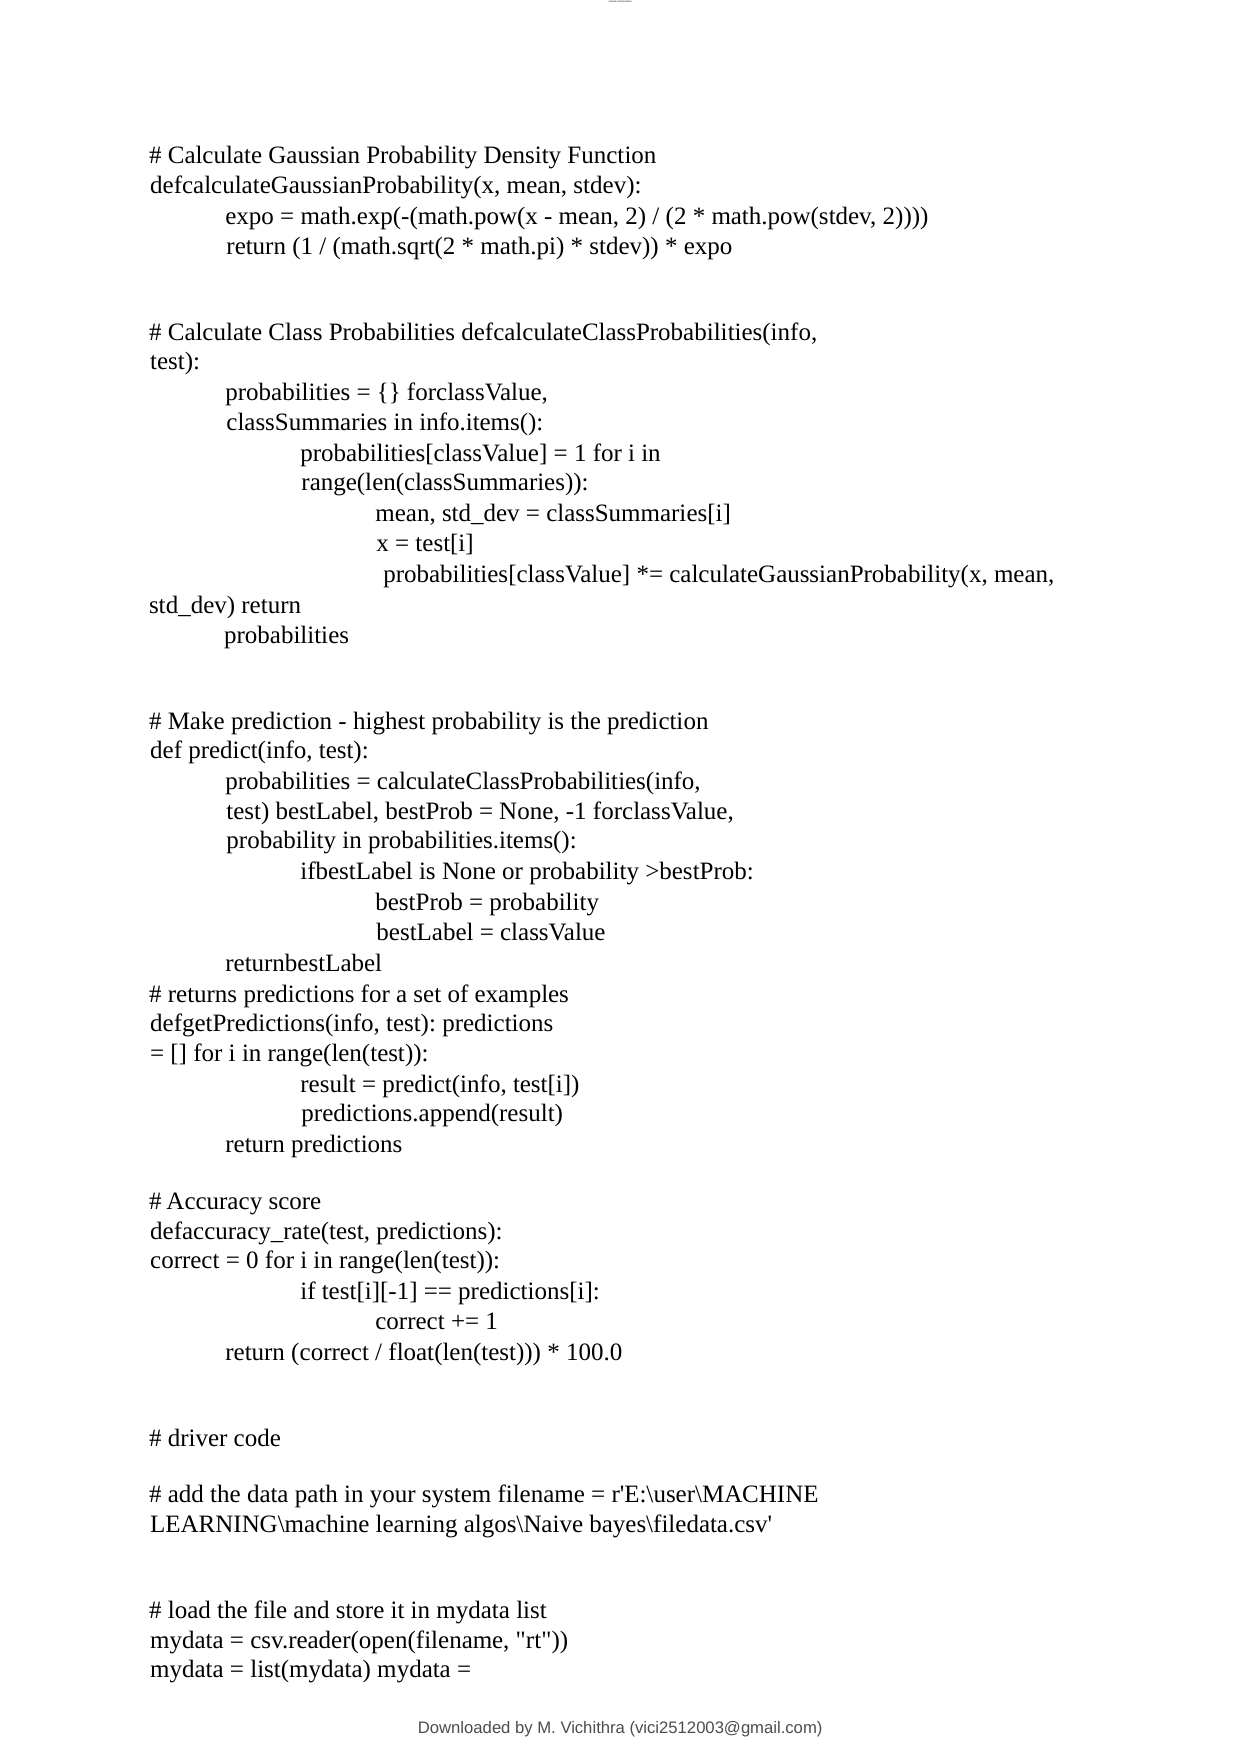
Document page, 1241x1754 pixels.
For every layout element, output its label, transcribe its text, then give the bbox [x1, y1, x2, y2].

text # Make prediction - highest probability is the prediction def predict(info, test): [149, 706, 741, 764]
text # returns predictions for a set of examples defgetPredictions(info, test): predictions = [] for i in range(len(test)): [149, 979, 570, 1067]
text probabilities[classValue] = 1 for i in range(len(classSummaries)): [300, 438, 661, 496]
text if test[i][-1] == predictions[i]: correct += 1 [300, 1276, 669, 1335]
text mean, std_dev = classSummaries[i] x = test[i] [375, 498, 743, 557]
text # add the data path in your system filename = r'E:\user\MACHINE LEARNING\machine learning algos\Naive bayes\filedata.csv' [149, 1479, 910, 1538]
text # Calculate Class Probabilities defcalculateClassProbabilities(info, test): [149, 317, 818, 375]
text returnbestLabel [225, 948, 1087, 977]
text probabilities = {} forclassValue, classSummaries in info.items(): [225, 377, 692, 436]
text # driver code [149, 1423, 1087, 1451]
text bestProb = probability bestLabel = classValue [375, 887, 702, 946]
text result = predict(info, test[i]) predictions.append(result) [300, 1069, 841, 1127]
text probabilities = calculateClassProbabilities(info, test) bestLabel, bestProb = None, -1 forclassValue, probability in probabilities.items(): [225, 766, 750, 854]
text ifbestLabel is None or probability >bestProb: [300, 856, 1087, 885]
text std_dev) return probabilities [149, 590, 416, 648]
text expo = math.exp(-(math.pow(x - mean, 2) / (2 * math.pow(stdev, 2)))) return (1 / (math.sqrt(2 * math.pi) * stdev)) * expo [225, 201, 989, 259]
text probabilities[classValue] *= calculateGaussianProbability(x, mean, [86, 559, 1054, 588]
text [149, 1595, 570, 1683]
text return predictions [225, 1129, 1087, 1158]
text return (correct / float(len(test))) * 100.0 [225, 1337, 1087, 1366]
text # Calculate Gaussian Probability Density Function defcalculateGaussianProbability(x, mean, stdev): [149, 141, 1007, 199]
text # Accuracy score defaccuracy_rate(test, predictions): correct = 0 for i in range(len(test)): [149, 1186, 502, 1274]
